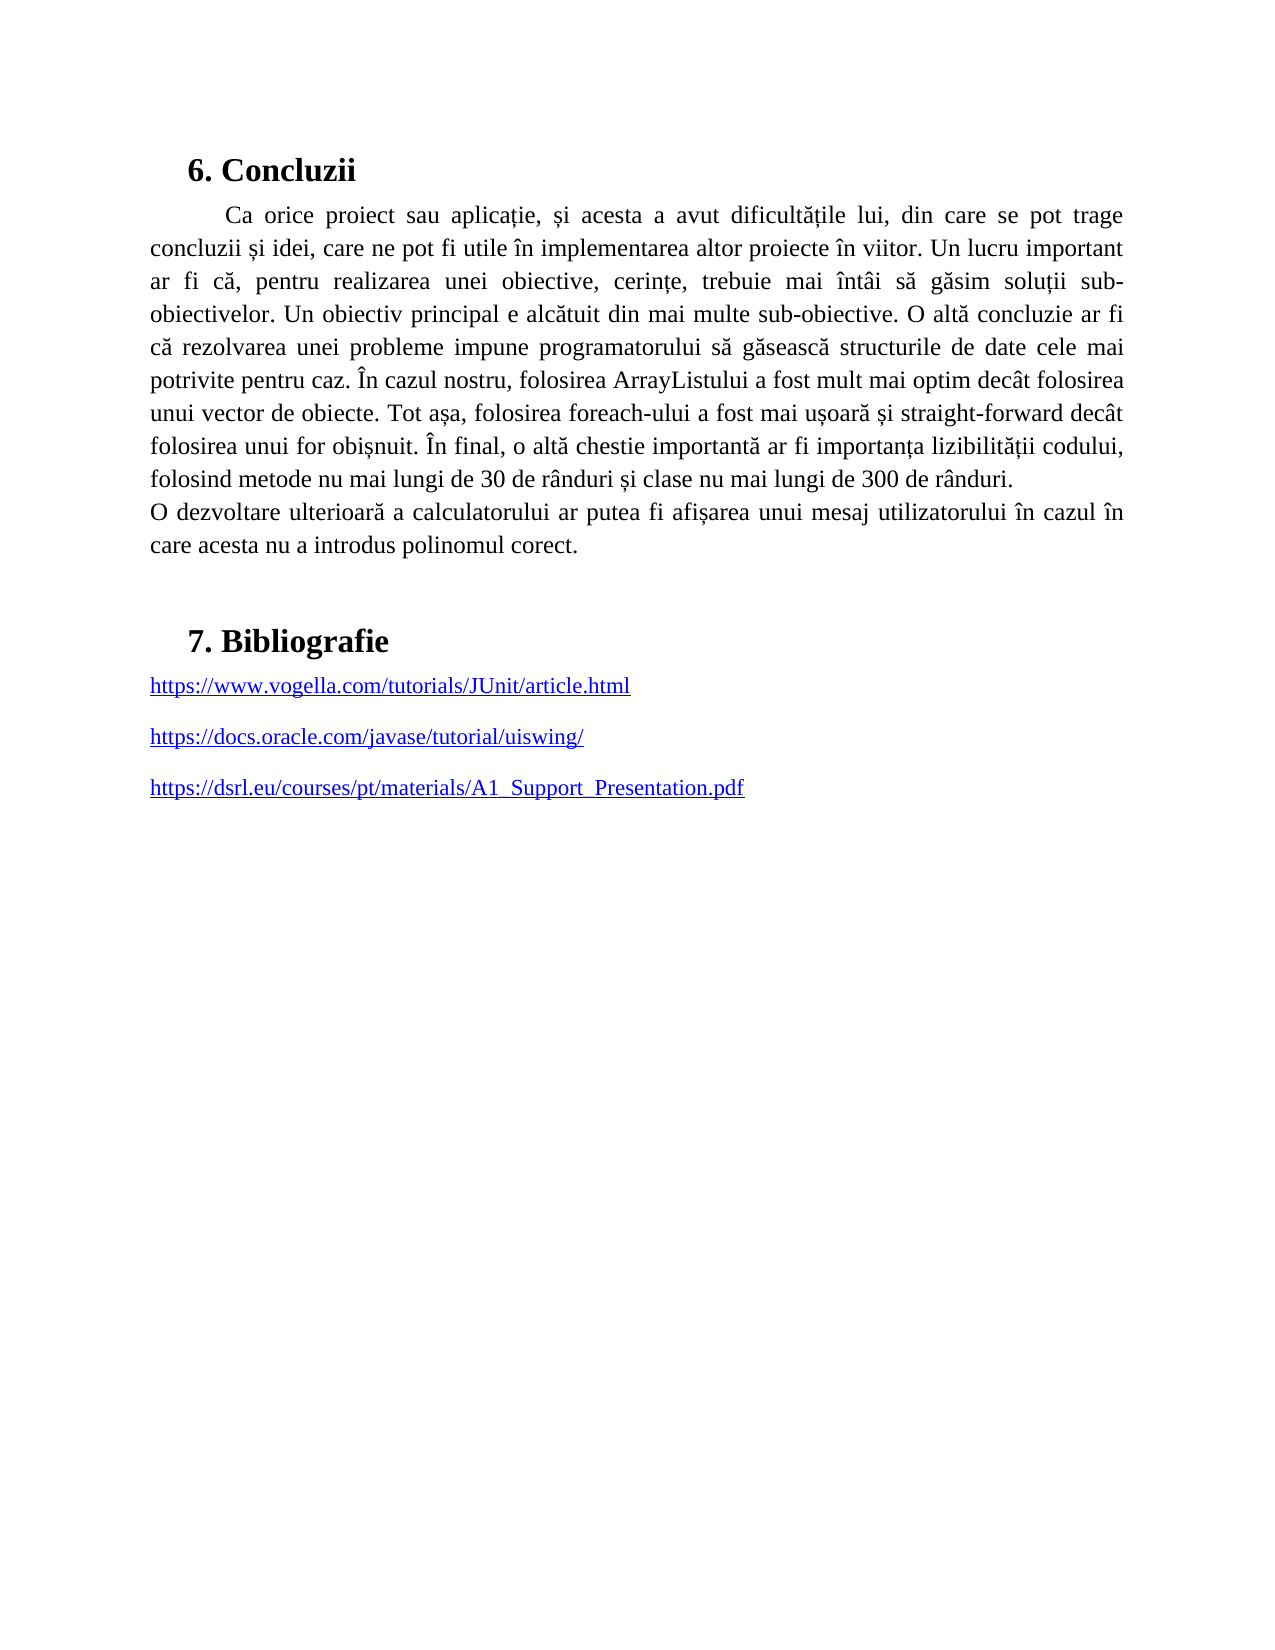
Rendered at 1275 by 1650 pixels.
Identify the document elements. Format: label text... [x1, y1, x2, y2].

text Ca orice proiect sau aplicație, și acesta a avut dificultățile lui, din care se pot trage concluzii și idei, care ne pot fi utile în implementarea altor proiecte în viitor. Un lucru important ar fi că, pentru realizarea unei obiective, cerințe, trebuie mai întâi să găsim soluții sub-obiectivelor. Un obiectiv principal e alcătuit din mai multe sub-obiective. O altă concluzie ar fi că rezolvarea unei probleme impune programatorului să găsească structurile de date cele mai potrivite pentru caz. În cazul nostru, folosirea ArrayListului a fost mult mai optim decât folosirea unui vector de obiecte. Tot așa, folosirea foreach-ului a fost mai ușoară și straight-forward decât folosirea unui for obișnuit. În final, o altă chestie importantă ar fi importanța lizibilității codului, folosind metode nu mai lungi de 30 de rânduri și clase nu mai lungi de 300 de rânduri. [150, 200, 1125, 493]
text https://www.vogella.com/tutorials/JUnit/article.html [150, 672, 1125, 698]
text O dezvoltare ulterioară a calculatorului ar putea fi afișarea unui mesaj utilizatorului în cazul în care acesta nu a introdus polinomul corect. [150, 497, 1125, 559]
subtitle 6. Concluzii [187, 150, 1125, 188]
text https://dsrl.eu/courses/pt/materials/A1_Support_Presentation.pdf [150, 774, 1125, 800]
text https://docs.oracle.com/javase/tutorial/uiswing/ [150, 723, 1125, 749]
subtitle 7. Bibliografie [187, 622, 1125, 660]
